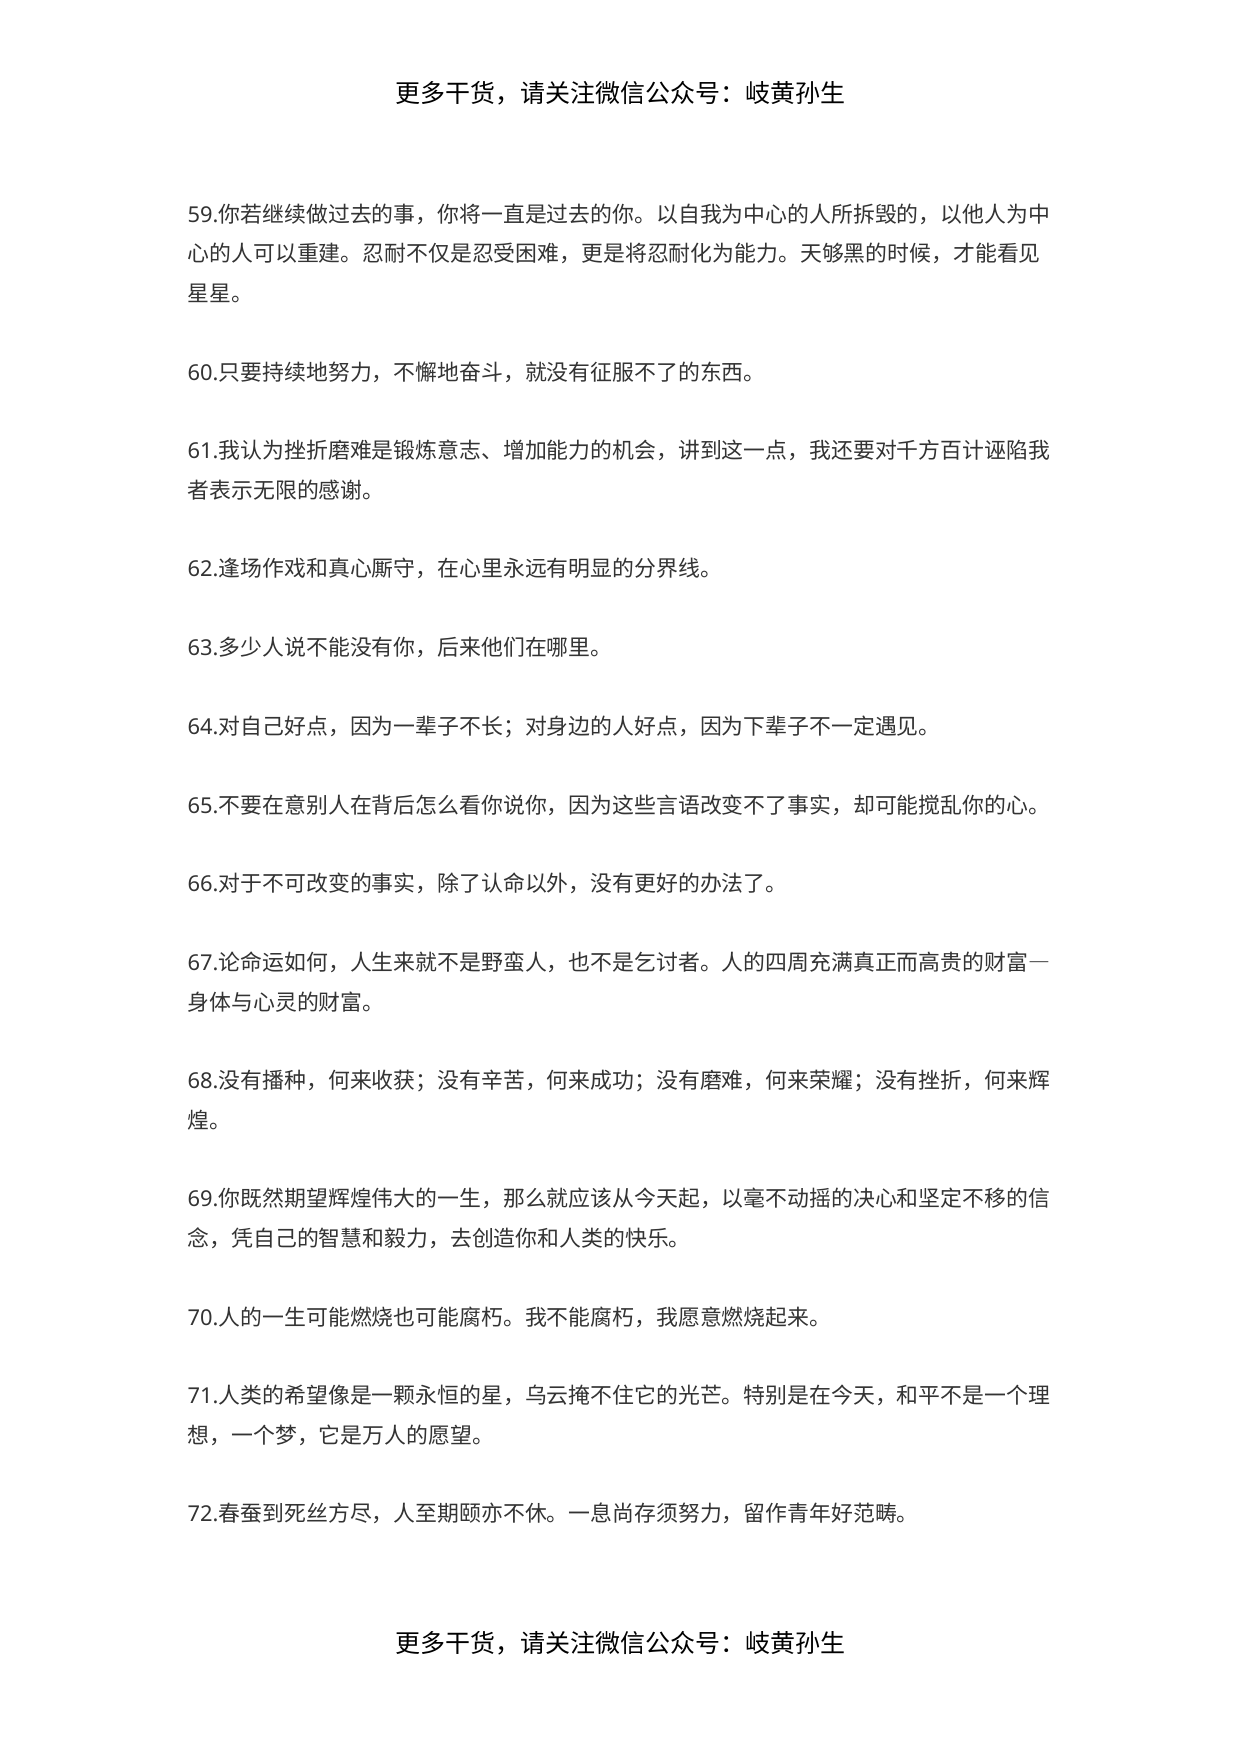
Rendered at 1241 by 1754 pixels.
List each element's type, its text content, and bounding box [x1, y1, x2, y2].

text 61.我认为挫折磨难是锻炼意志、增加能力的机会，讲到这一点，我还要对千方百计诬陷我者表示无限的感谢。 [187, 426, 1053, 504]
text 59.你若继续做过去的事，你将一直是过去的你。以自我为中心的人所拆毁的，以他人为中心的人可以重建。忍耐不仅是忍受困难，更是将忍耐化为能力。天够黑的时候，才能看见星星。 [187, 189, 1053, 307]
text 72.春蚕到死丝方尽，人至期颐亦不休。一息尚存须努力，留作青年好范畴。 [187, 1489, 1053, 1528]
text 64.对自己好点，因为一辈子不长；对身边的人好点，因为下辈子不一定遇见。 [187, 701, 1053, 741]
text 71.人类的希望像是一颗永恒的星，乌云掩不住它的光芒。特别是在今天，和平不是一个理想，一个梦，它是万人的愿望。 [187, 1371, 1053, 1449]
text 67.论命运如何，人生来就不是野蛮人，也不是乞讨者。人的四周充满真正而高贵的财富—身体与心灵的财富。 [187, 937, 1053, 1016]
text 60.只要持续地努力，不懈地奋斗，就没有征服不了的东西。 [187, 347, 1053, 386]
text 63.多少人说不能没有你，后来他们在哪里。 [187, 622, 1053, 662]
text 70.人的一生可能燃烧也可能腐朽。我不能腐朽，我愿意燃烧起来。 [187, 1292, 1053, 1331]
text 65.不要在意别人在背后怎么看你说你，因为这些言语改变不了事实，却可能搅乱你的心。 [187, 780, 1053, 819]
text 69.你既然期望辉煌伟大的一生，那么就应该从今天起，以毫不动摇的决心和坚定不移的信念，凭自己的智慧和毅力，去创造你和人类的快乐。 [187, 1174, 1053, 1252]
text 68.没有播种，何来收获；没有辛苦，何来成功；没有磨难，何来荣耀；没有挫折，何来辉煌。 [187, 1056, 1053, 1134]
text 66.对于不可改变的事实，除了认命以外，没有更好的办法了。 [187, 859, 1053, 898]
text 62.逢场作戏和真心厮守，在心里永远有明显的分界线。 [187, 544, 1053, 583]
